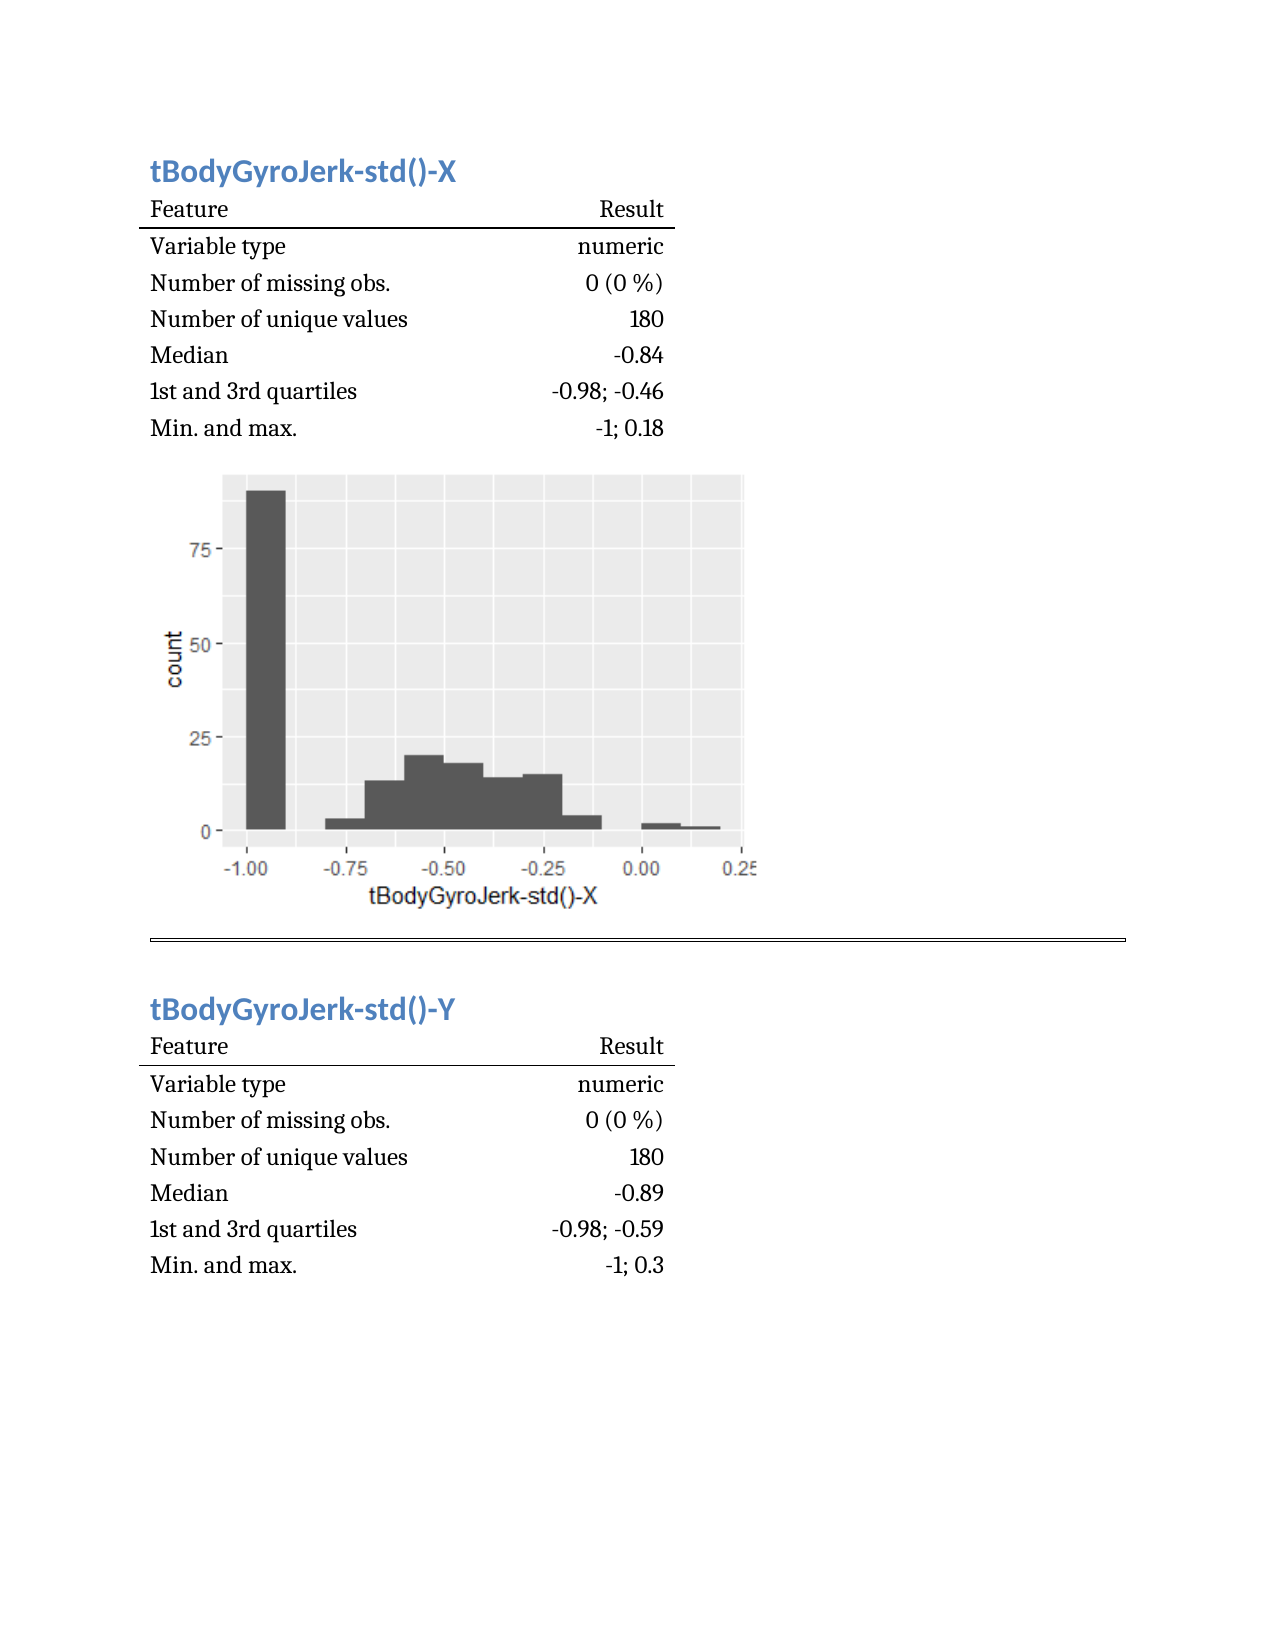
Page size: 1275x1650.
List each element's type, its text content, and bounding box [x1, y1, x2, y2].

table_cell 180 [497, 1139, 675, 1175]
table_header Result [497, 1029, 675, 1065]
table_cell Min. and max. [139, 1248, 497, 1284]
table_cell -1; 0.18 [497, 410, 675, 446]
table_cell Variable type [139, 229, 497, 265]
table_cell -1; 0.3 [497, 1248, 675, 1284]
table_cell 180 [497, 301, 675, 337]
table_cell numeric [497, 1066, 675, 1103]
subtitle tBodyGyroJerk-std()-Y [150, 988, 1125, 1028]
table_header Result [497, 191, 675, 227]
picture [150, 464, 757, 920]
table_cell Median [139, 1175, 497, 1211]
table_cell Number of missing obs. [139, 1103, 497, 1139]
table_cell Min. and max. [139, 410, 497, 446]
table_cell -0.89 [497, 1175, 675, 1211]
table_cell 1st and 3rd quartiles [139, 1211, 497, 1248]
table_header Feature [139, 191, 497, 227]
table_cell Number of missing obs. [139, 265, 497, 301]
table_cell Number of unique values [139, 301, 497, 337]
subtitle tBodyGyroJerk-std()-X [150, 150, 1125, 191]
table_cell Variable type [139, 1066, 497, 1103]
table_cell Number of unique values [139, 1139, 497, 1175]
table_cell 0 (0 %) [497, 1103, 675, 1139]
table_cell -0.98; -0.46 [497, 374, 675, 410]
table_cell 0 (0 %) [497, 265, 675, 301]
table_cell Median [139, 337, 497, 373]
table_cell 1st and 3rd quartiles [139, 374, 497, 410]
table_cell -0.84 [497, 337, 675, 373]
table_cell -0.98; -0.59 [497, 1211, 675, 1248]
table_cell numeric [497, 229, 675, 265]
table_header Feature [139, 1029, 497, 1065]
